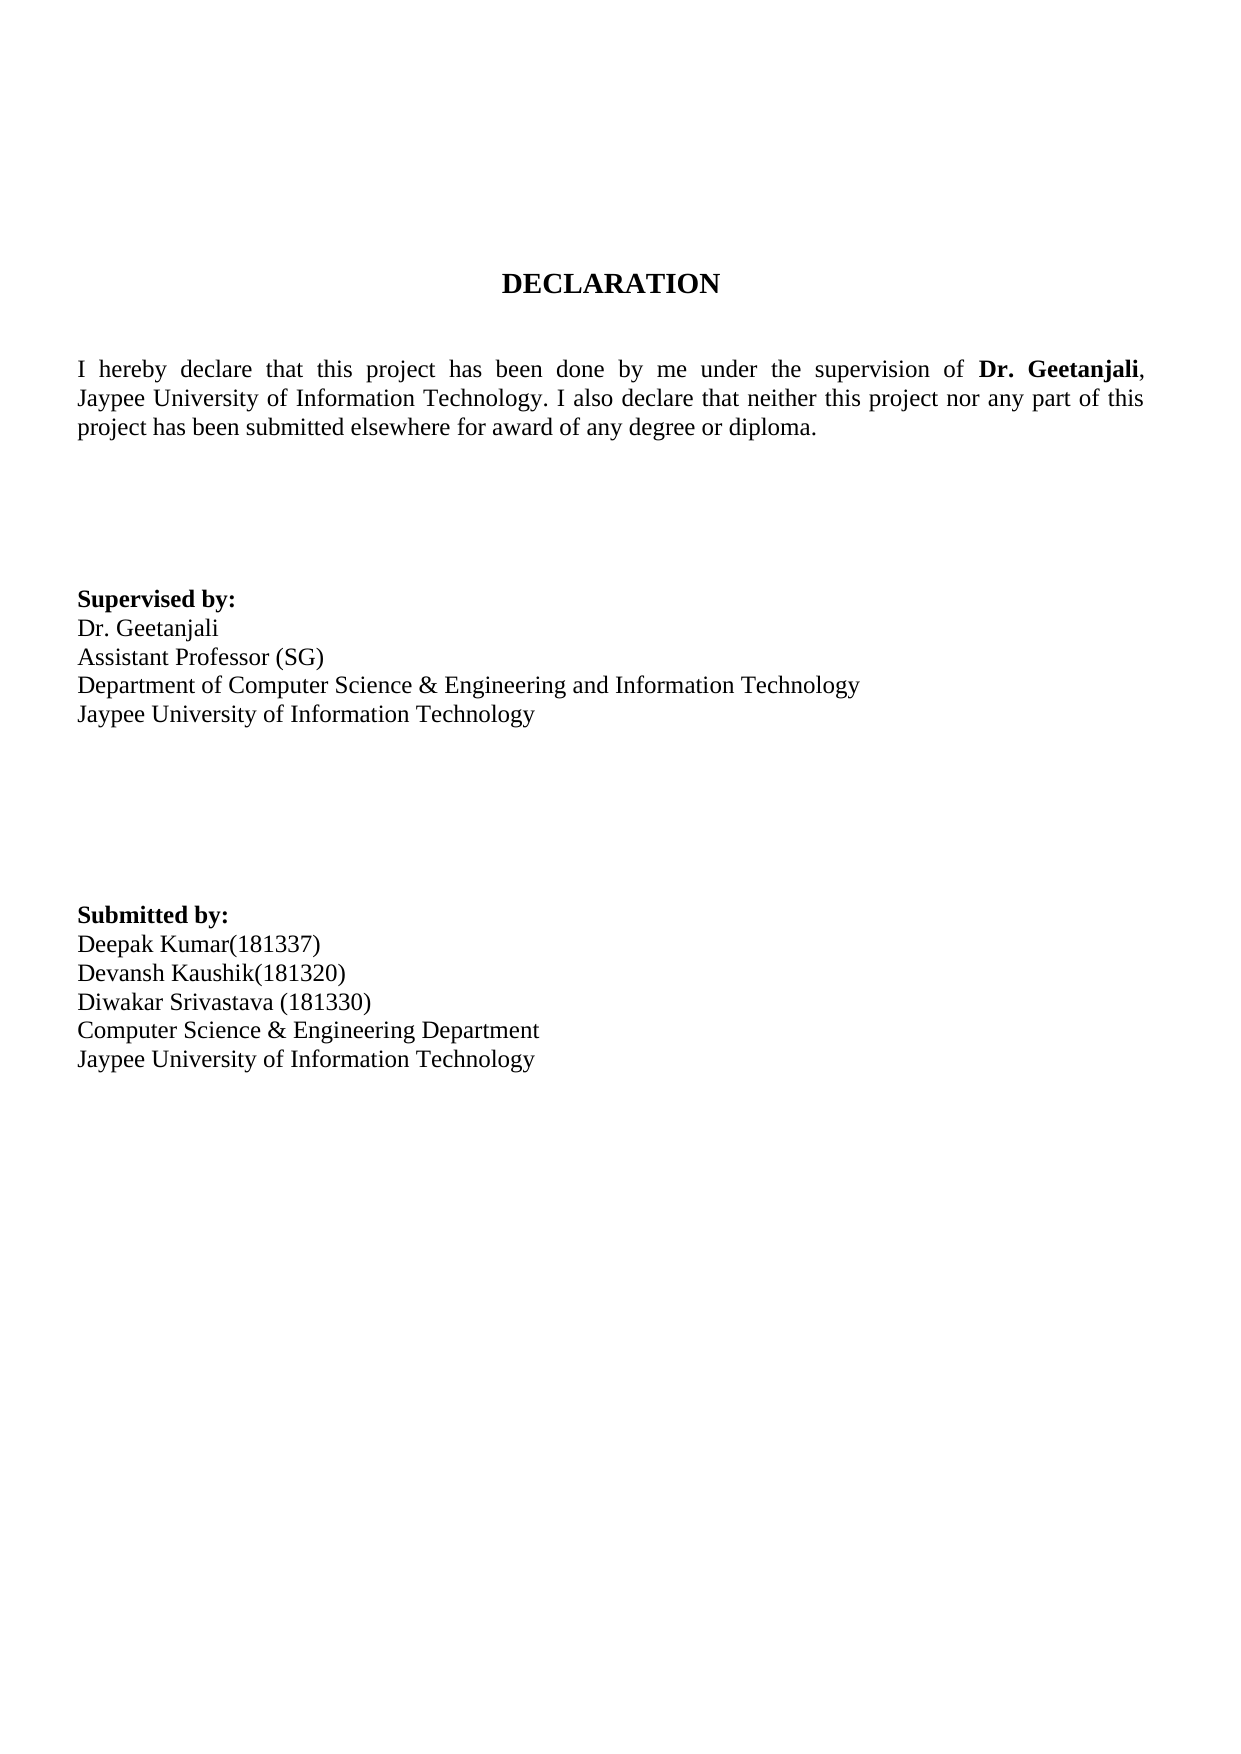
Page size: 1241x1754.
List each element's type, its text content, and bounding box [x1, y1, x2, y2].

text Deepak Kumar(181337) [77, 929, 1145, 958]
text Department of Computer Science & Engineering and Information Technology [77, 670, 1145, 699]
text Dr. Geetanjali [77, 613, 1145, 642]
text Submitted by: [77, 900, 1145, 929]
text Devansh Kaushik(181320) [77, 958, 1145, 987]
text I hereby declare that this project has been done by me under the supervision of Dr. Geetanjali, Jaypee University of Information Technology. I also declare that neither this project nor any part of this project has been submitted elsewhere for award of any degree or diploma. [77, 354, 1145, 440]
text Supervised by: [77, 584, 1145, 613]
text Diwakar Srivastava (181330) [77, 987, 1145, 1015]
text Assistant Professor (SG) [77, 642, 1145, 670]
text DECLARATION [77, 266, 1145, 299]
text Jaypee University of Information Technology [77, 1044, 1145, 1073]
text Computer Science & Engineering Department [77, 1015, 1145, 1044]
text Jaypee University of Information Technology [77, 699, 1145, 728]
